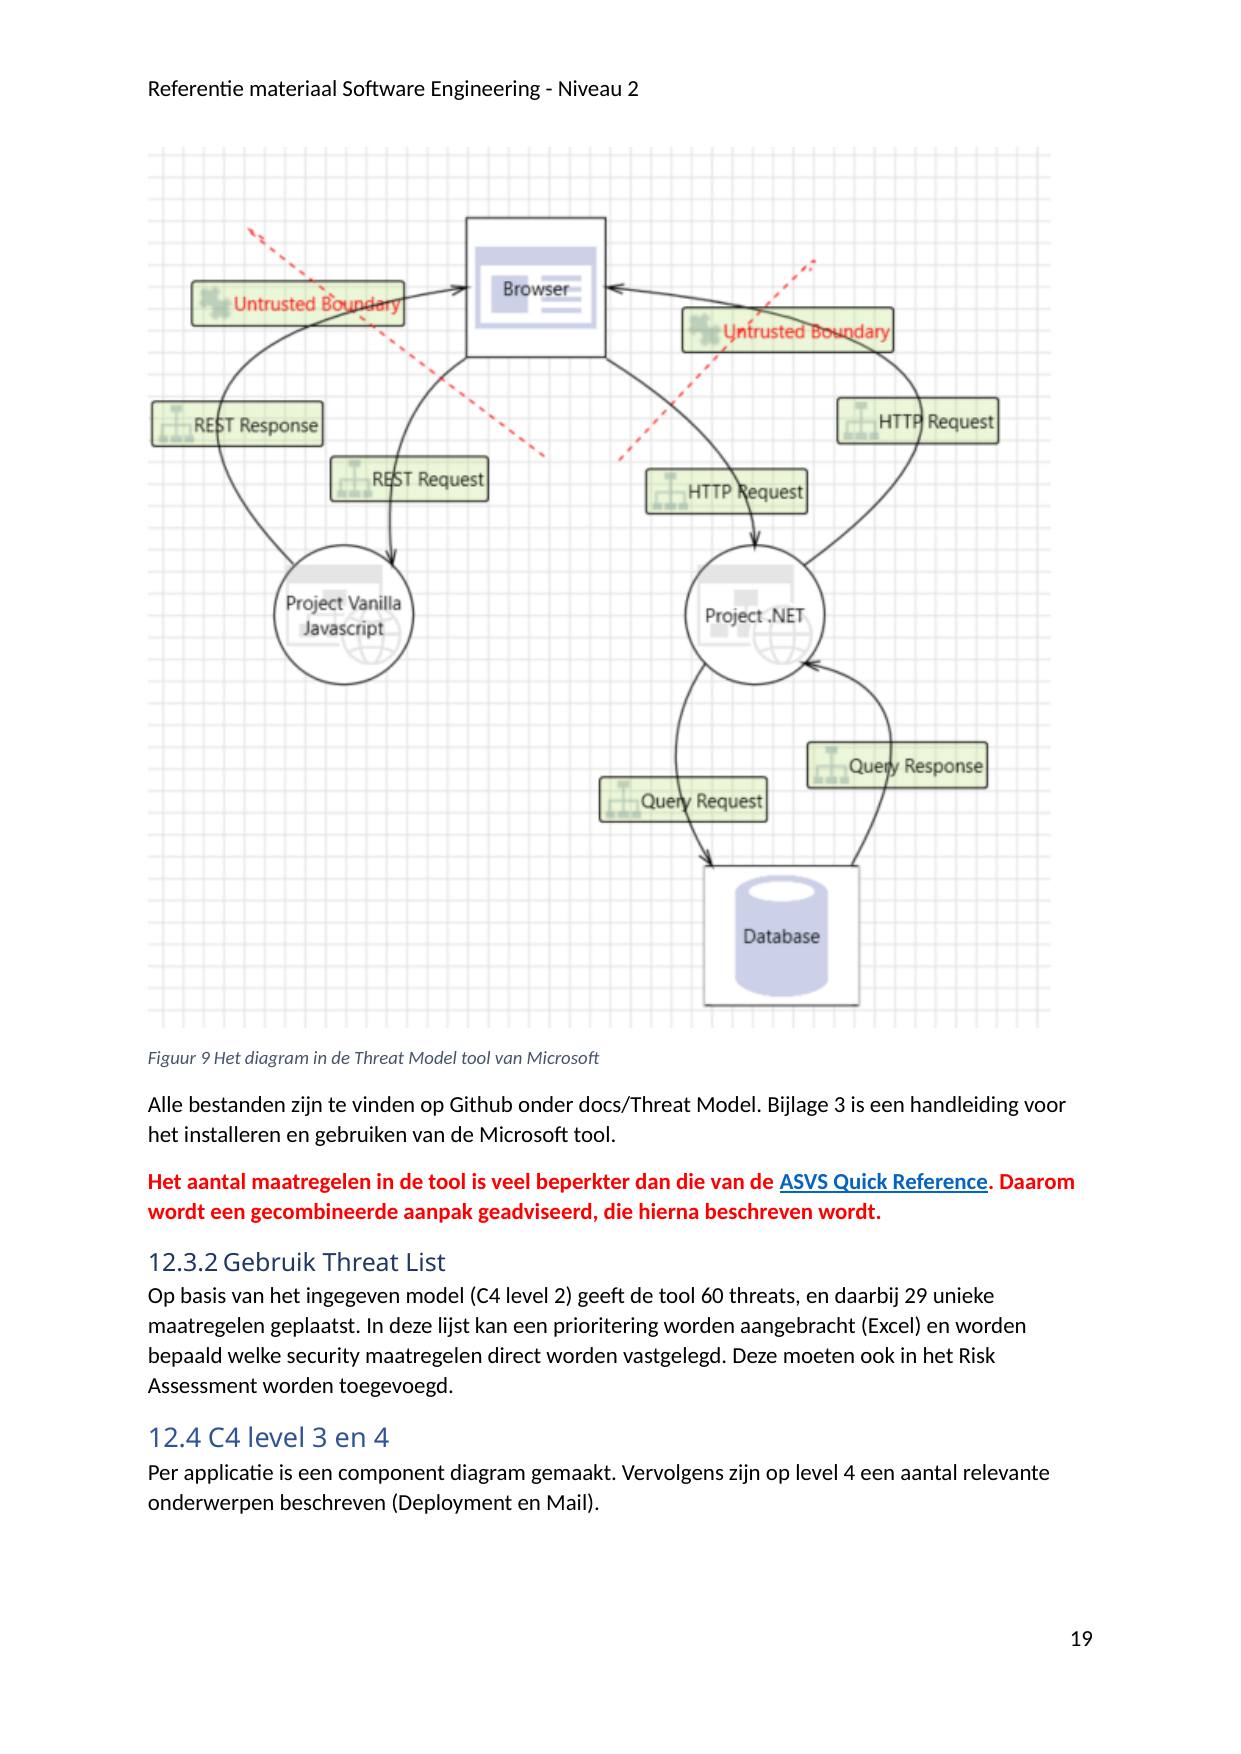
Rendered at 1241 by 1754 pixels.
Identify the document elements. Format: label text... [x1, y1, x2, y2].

subtitle C4 level 3 en 4 [148, 1418, 1093, 1455]
text Alle bestanden zijn te vinden op Github onder docs/Threat Model. Bijlage 3 is een handleiding voor het installeren en gebruiken van de Microsoft tool. [148, 1090, 1093, 1148]
subtitle Gebruik Threat List [148, 1244, 1093, 1278]
picture [147, 147, 1051, 1028]
text Op basis van het ingegeven model (C4 level 2) geeft de tool 60 threats, en daarbij 29 unieke maatregelen geplaatst. In deze lijst kan een prioritering worden aangebracht (Excel) en worden bepaald welke security maatregelen direct worden vastgelegd. Deze moeten ook in het Risk Assessment worden toegevoegd. [148, 1281, 1093, 1399]
text Per applicatie is een component diagram gemaakt. Vervolgens zijn op level 4 een aantal relevante onderwerpen beschreven (Deployment en Mail). [148, 1458, 1093, 1547]
text Het aantal maatregelen in de tool is veel beperkter dan die van de ASVS Quick Reference. Daarom wordt een gecombineerde aanpak geadviseerd, die hierna beschreven wordt. [148, 1167, 1093, 1225]
